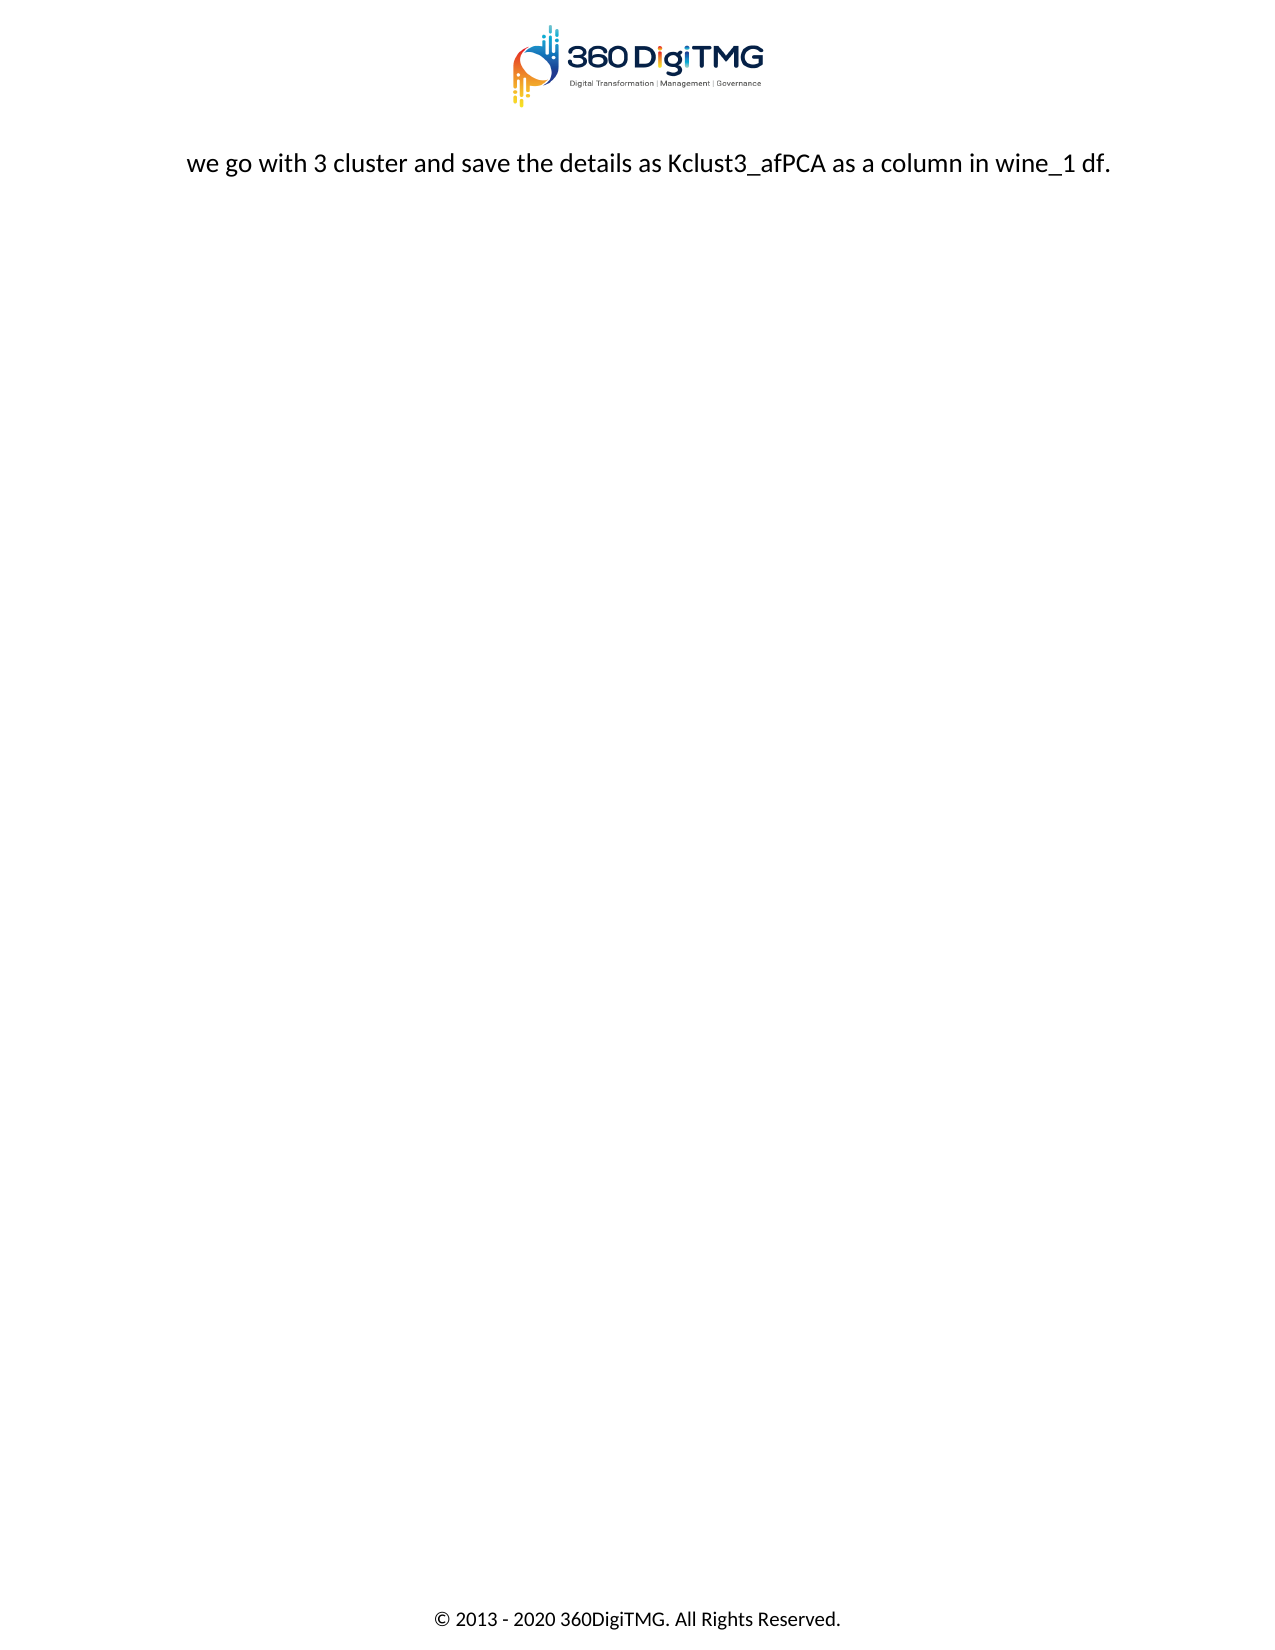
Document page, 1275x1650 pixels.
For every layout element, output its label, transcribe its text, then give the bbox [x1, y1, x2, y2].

picture [492, 7, 784, 126]
text we go with 3 cluster and save the details as Kclust3_afPCA as a column in wine_1 df. [137, 146, 1239, 179]
